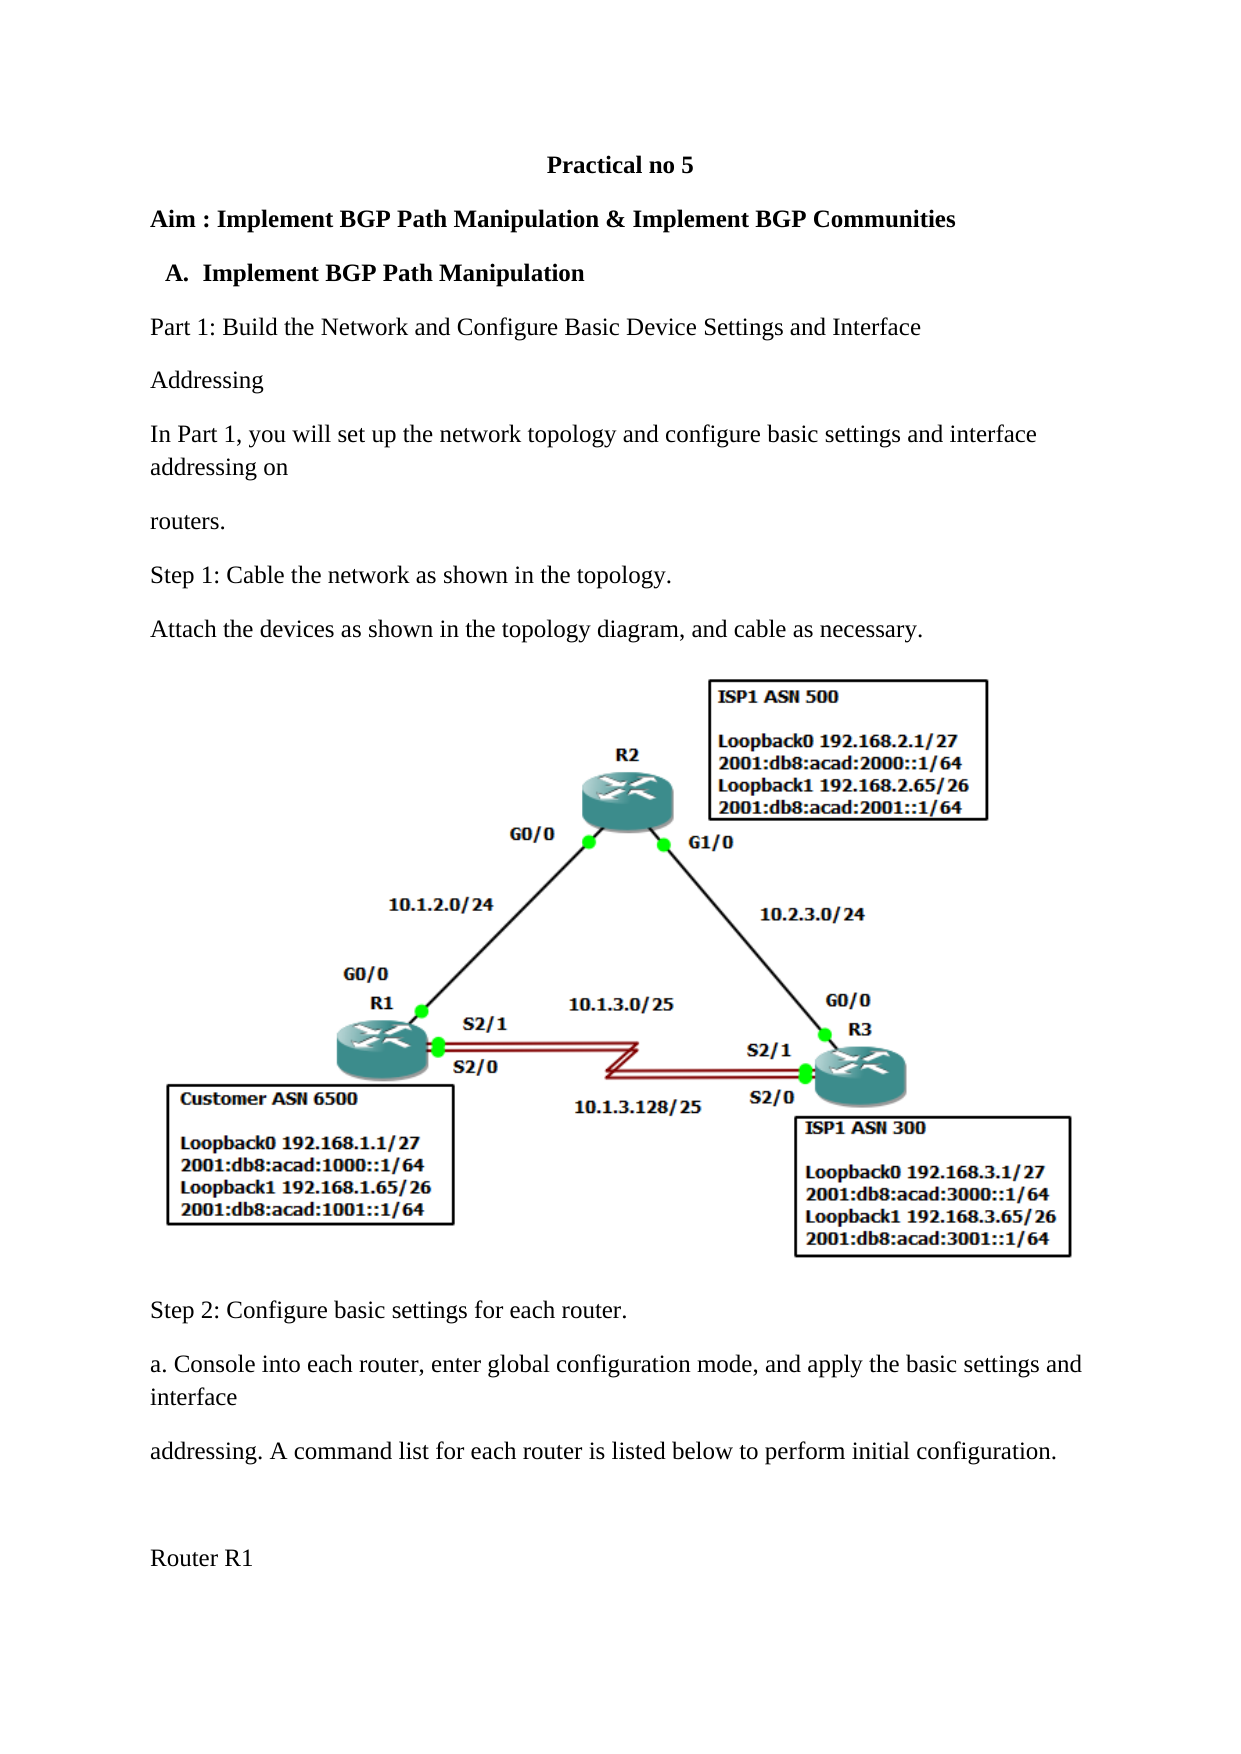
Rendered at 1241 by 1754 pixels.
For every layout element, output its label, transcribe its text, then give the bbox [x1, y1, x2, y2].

text Part 1: Build the Network and Configure Basic Device Settings and Interface [150, 312, 1090, 340]
text Practical no 5 [150, 150, 1090, 179]
text Step 1: Cable the network as shown in the topology. [150, 560, 1090, 589]
text Aim : Implement BGP Path Manipulation & Implement BGP Communities [150, 204, 1090, 233]
text Attach the devices as shown in the topology diagram, and cable as necessary. [150, 614, 1090, 643]
text Router R1 [150, 1543, 1090, 1572]
list Implement BGP Path Manipulation [165, 258, 1090, 286]
text a. Console into each router, enter global configuration mode, and apply the basic settings and interface [150, 1349, 1090, 1411]
picture [150, 667, 1091, 1270]
text In Part 1, you will set up the network topology and configure basic settings and interface addressing on [150, 419, 1090, 481]
text routers. [150, 506, 1090, 535]
text Addressing [150, 365, 1090, 394]
text Step 2: Configure basic settings for each router. [150, 1295, 1090, 1324]
text addressing. A command list for each router is listed below to perform initial configuration. [150, 1436, 1090, 1464]
